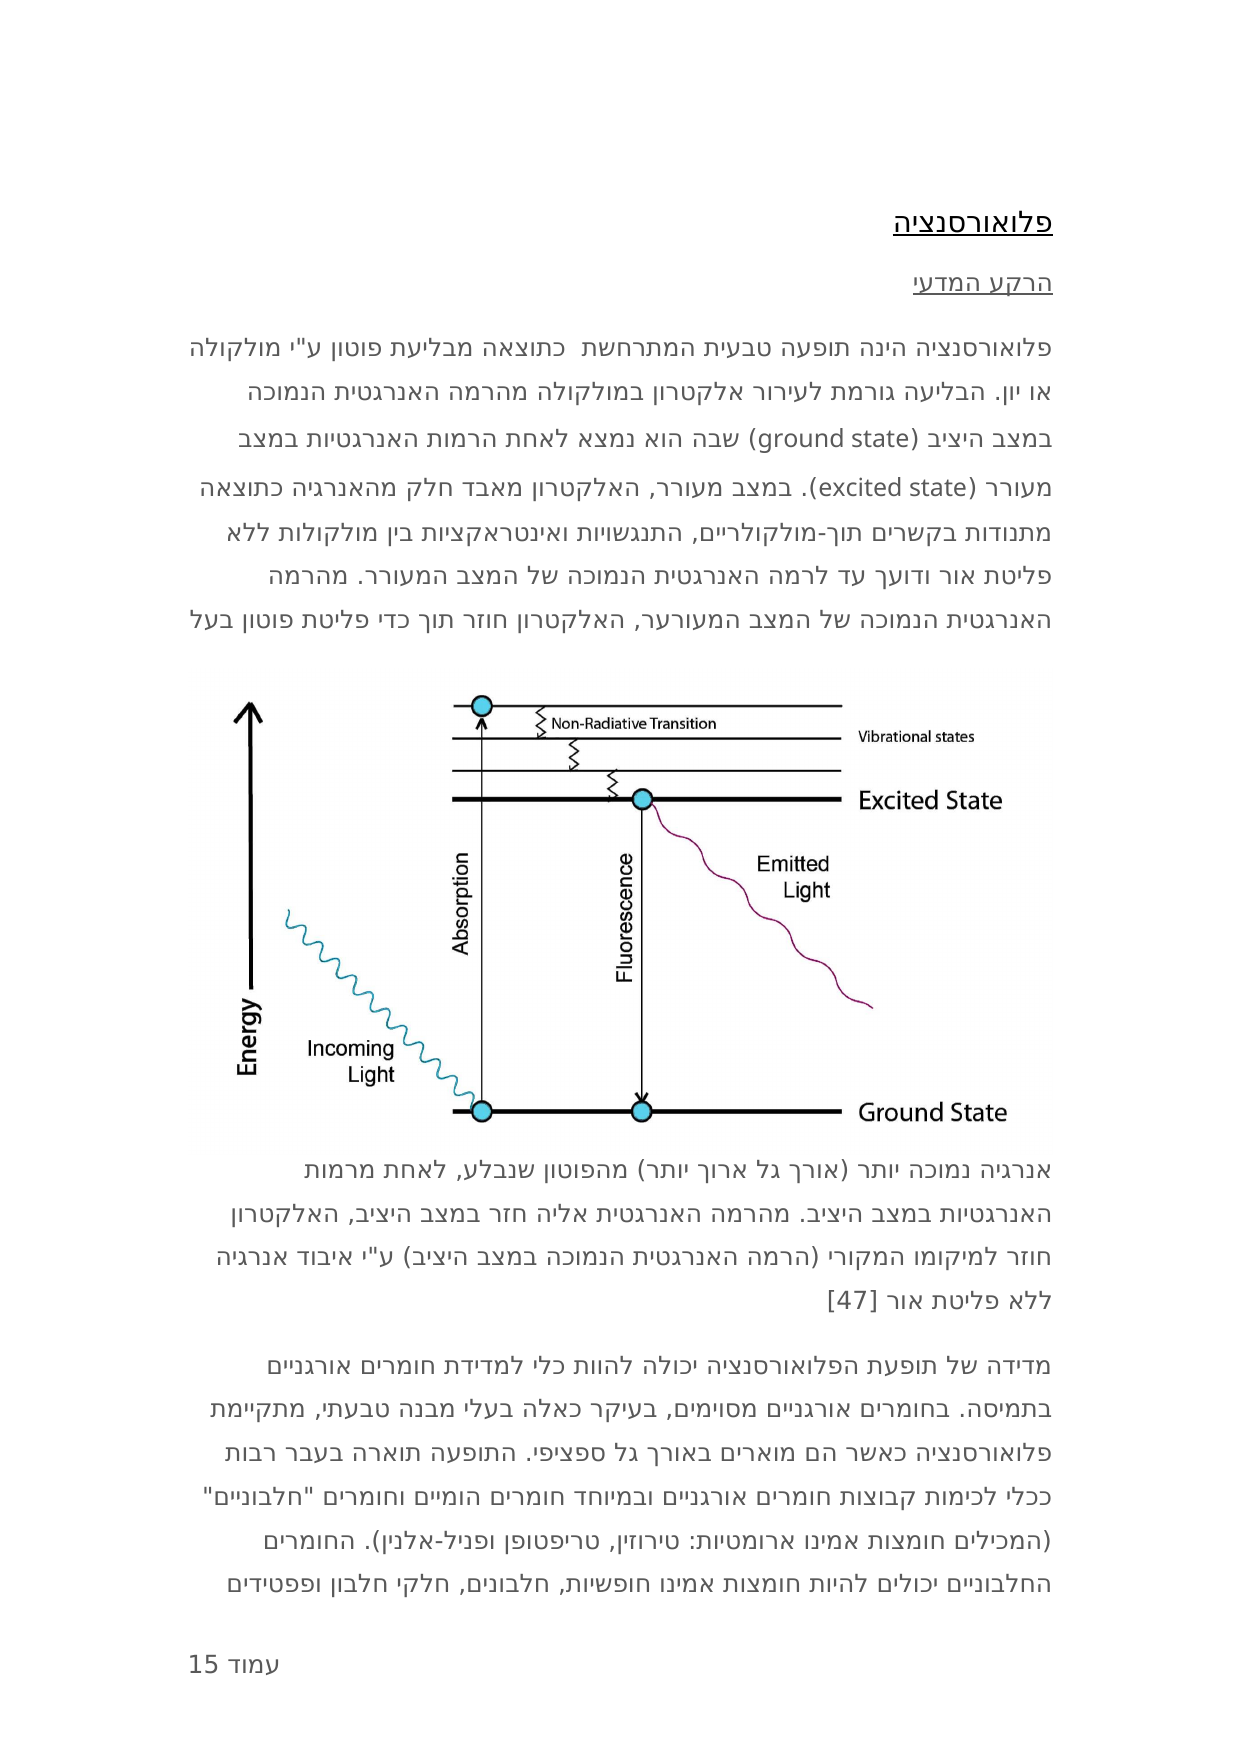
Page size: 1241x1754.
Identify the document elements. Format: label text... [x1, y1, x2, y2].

subtitle הרקע המדעי [187, 268, 1053, 298]
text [187, 1351, 1053, 1599]
text פלואורסנציה הינה תופעה טבעית המתרחשת כתוצאה מבליעת פוטון ע"י מולקולה או יון. הבליעה גורמת לעירור אלקטרון במולקולה מהרמה האנרגטית הנמוכה במצב היציב (ground state) שבה הוא נמצא לאחת הרמות האנרגטיות במצב מעורר (excited state). במצב מעורר, האלקטרון מאבד חלק מהאנרגיה כתוצאה מתנודות בקשרים תוך-מולקולריים, התנגשויות ואינטראקציות בין מולקולות ללא פליטת אור ודועך עד לרמה האנרגטית הנמוכה של המצב המעורר. מהרמה האנרגטית הנמוכה של המצב המעורער, האלקטרון חוזר תוך כדי פליטת פוטון בעל אנרגיה נמוכה יותר (אורך גל ארוך יותר) מהפוטון שנבלע, לאחת מרמות האנרגטיות במצב היציב. מהרמה האנרגטית אליה חזר במצב היציב, האלקטרון חוזר למיקומו המקורי (הרמה האנרגטית הנמוכה במצב היציב) ע"י איבוד אנרגיה ללא פליטת אור [47] [187, 333, 1053, 668]
subtitle פלואורסנציה [187, 205, 1053, 239]
text פלואורסנציה הינה תופעה טבעית המתרחשת כתוצאה מבליעת פוטון ע"י מולקולה או יון. הבליעה גורמת לעירור אלקטרון במולקולה מהרמה האנרגטית הנמוכה במצב היציב (ground state) שבה הוא נמצא לאחת הרמות האנרגטיות במצב מעורר (excited state). במצב מעורר, האלקטרון מאבד חלק מהאנרגיה כתוצאה מתנודות בקשרים תוך-מולקולריים, התנגשויות ואינטראקציות בין מולקולות ללא פליטת אור ודועך עד לרמה האנרגטית הנמוכה של המצב המעורר. מהרמה האנרגטית הנמוכה של המצב המעורער, האלקטרון חוזר תוך כדי פליטת פוטון בעל אנרגיה נמוכה יותר (אורך גל ארוך יותר) מהפוטון שנבלע, לאחת מרמות האנרגטיות במצב היציב. מהרמה האנרגטית אליה חזר במצב היציב, האלקטרון חוזר למיקומו המקורי (הרמה האנרגטית הנמוכה במצב היציב) ע"י איבוד אנרגיה ללא פליטת אור [47] [187, 1155, 1053, 1315]
picture [187, 668, 1053, 1155]
